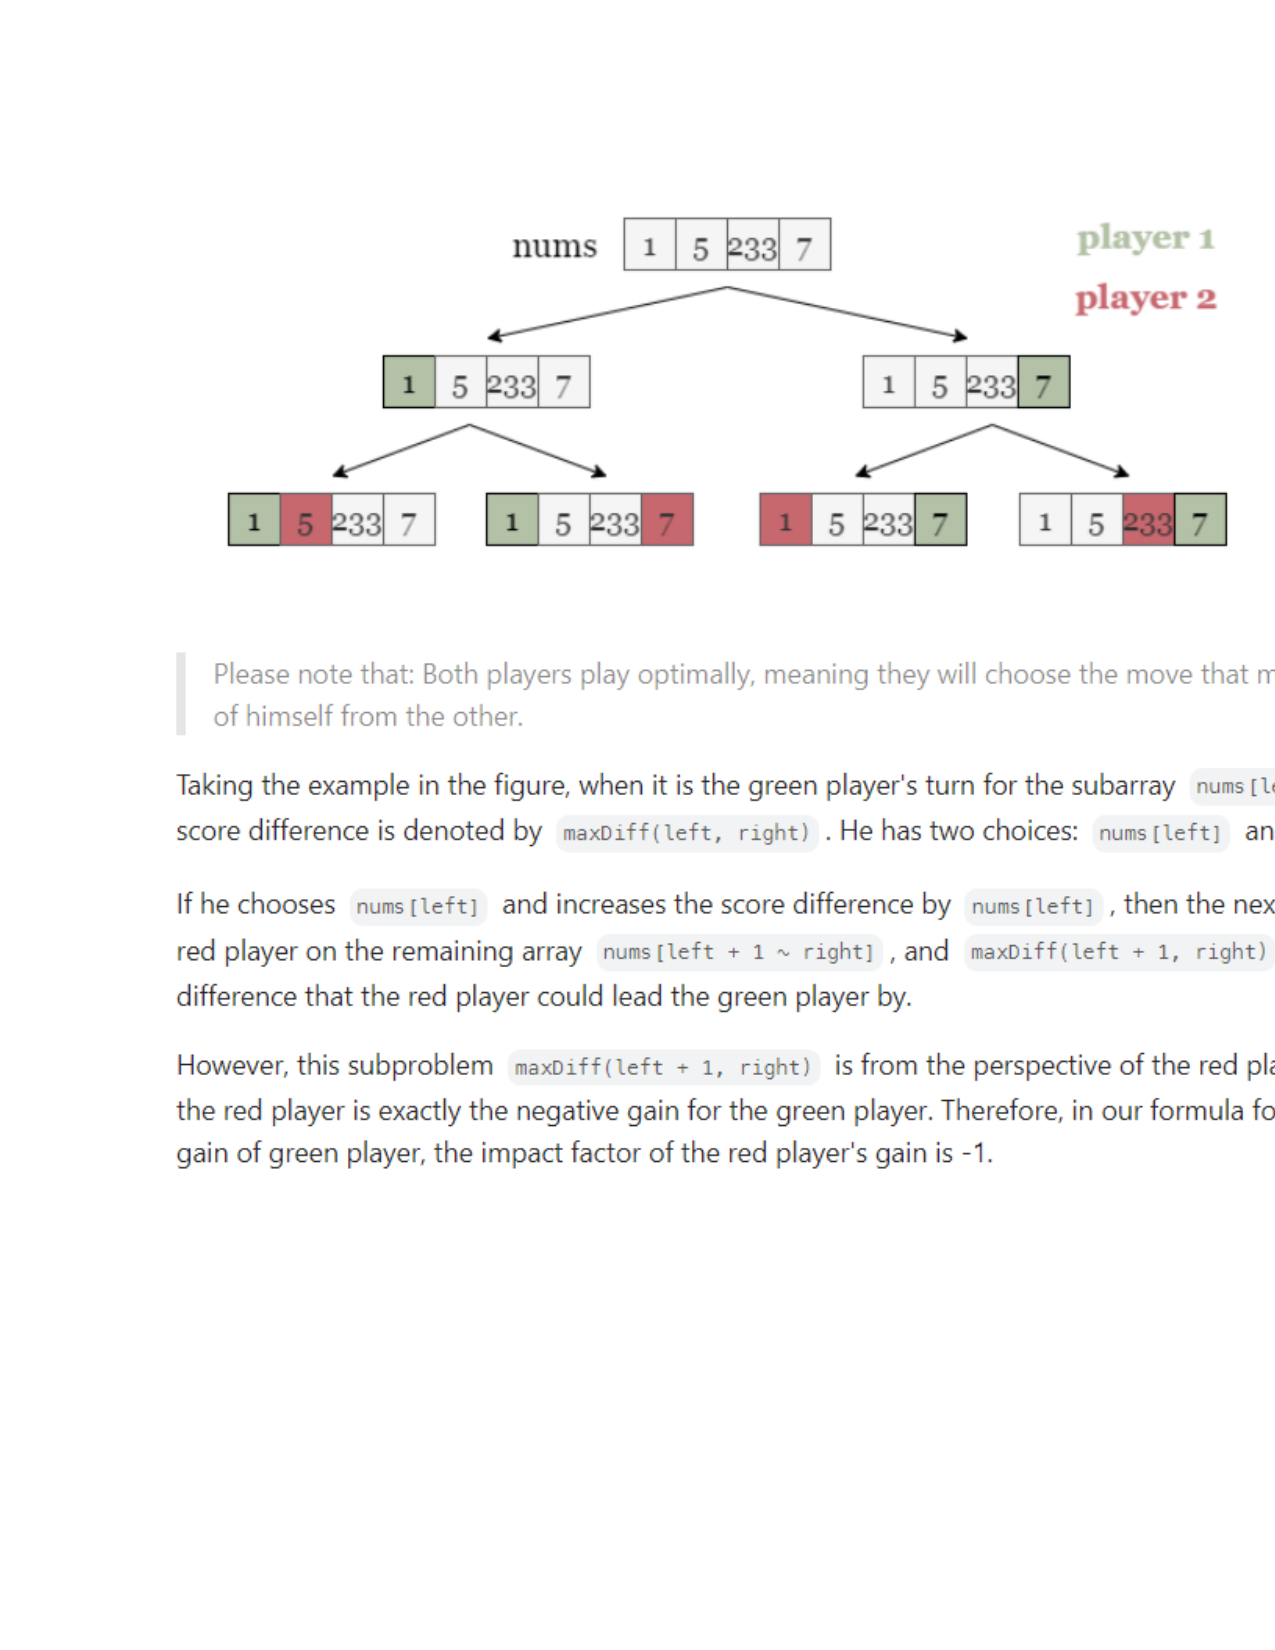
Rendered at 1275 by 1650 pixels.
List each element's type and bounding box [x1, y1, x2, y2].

picture [150, 150, 1275, 1186]
